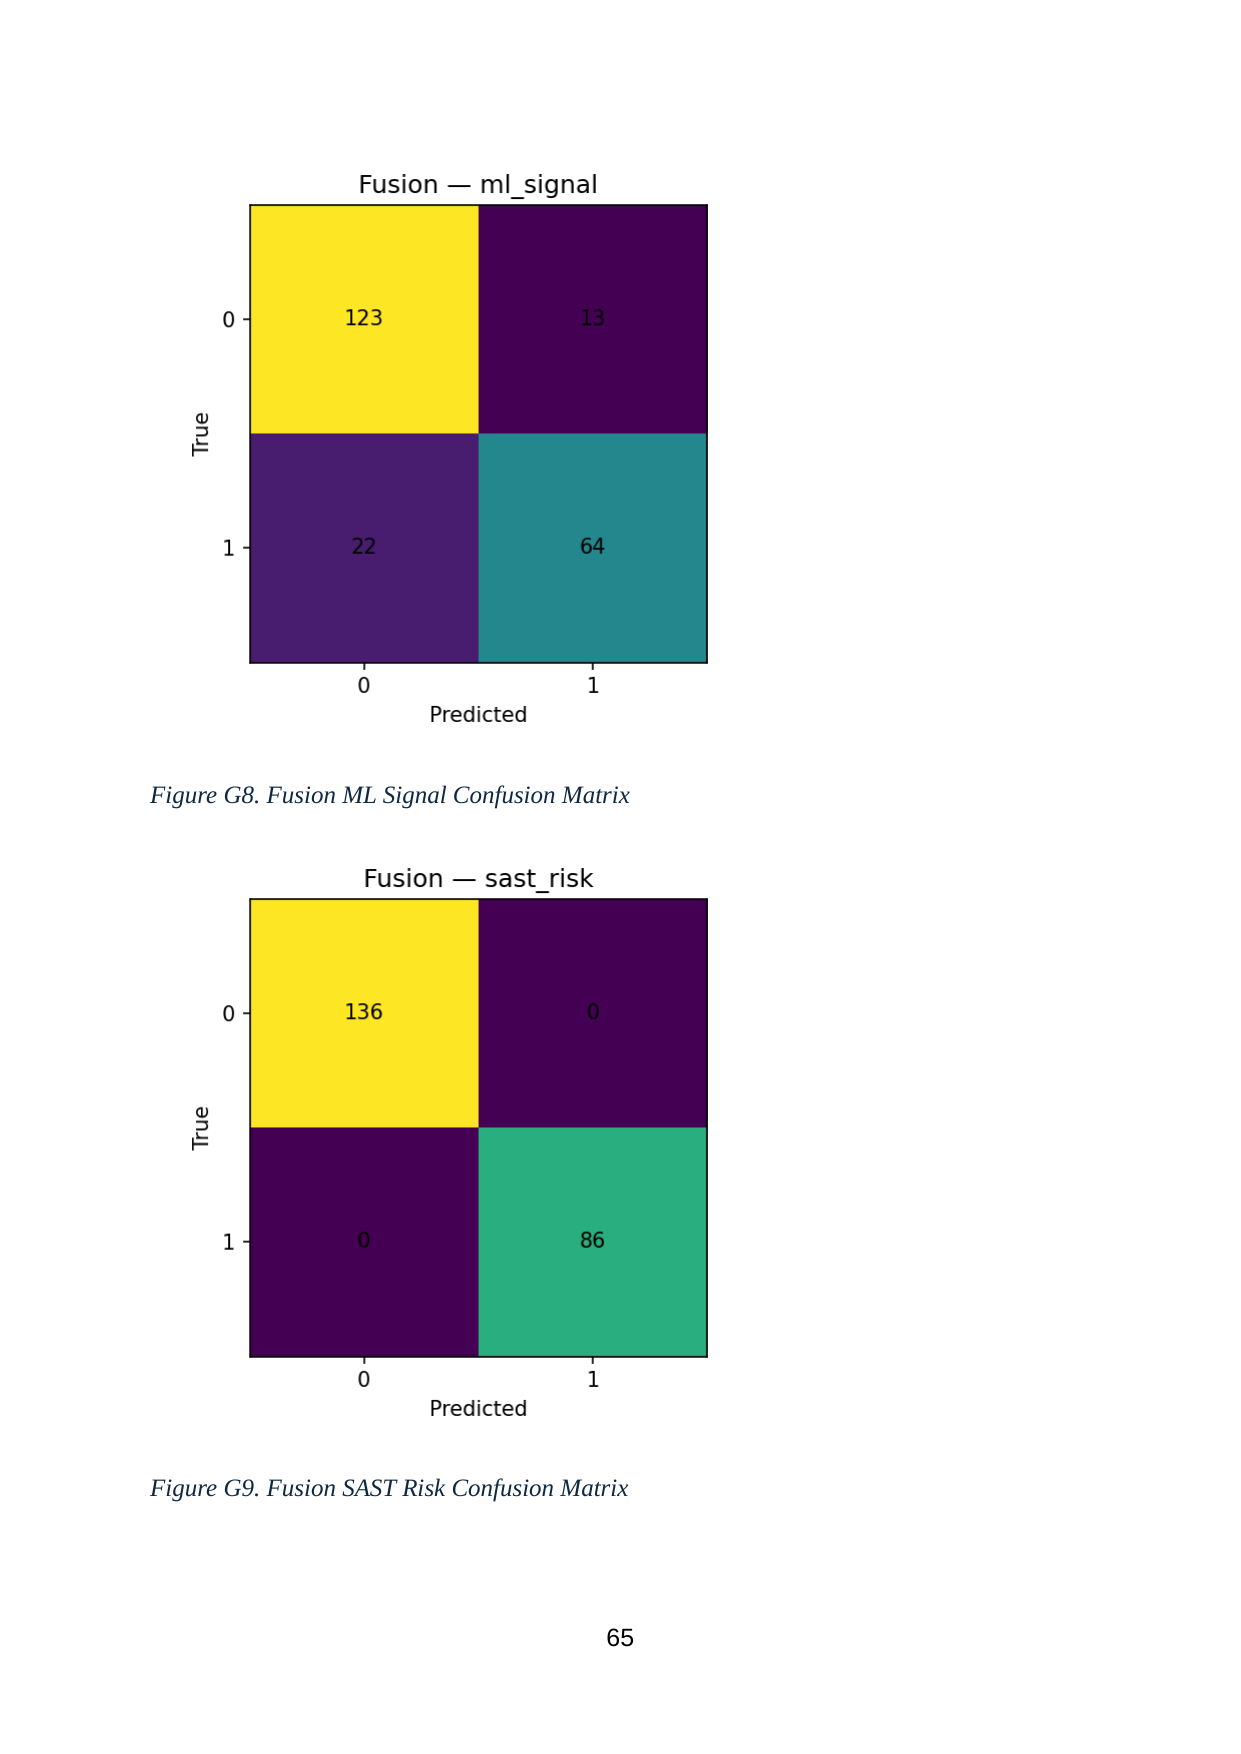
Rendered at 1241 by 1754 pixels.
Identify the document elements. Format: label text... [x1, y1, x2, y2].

picture [150, 150, 750, 750]
text Figure G9. Fusion SAST Risk Confusion Matrix [150, 1473, 1083, 1502]
text Figure G8. Fusion ML Signal Confusion Matrix [150, 780, 1083, 808]
picture [150, 843, 750, 1444]
